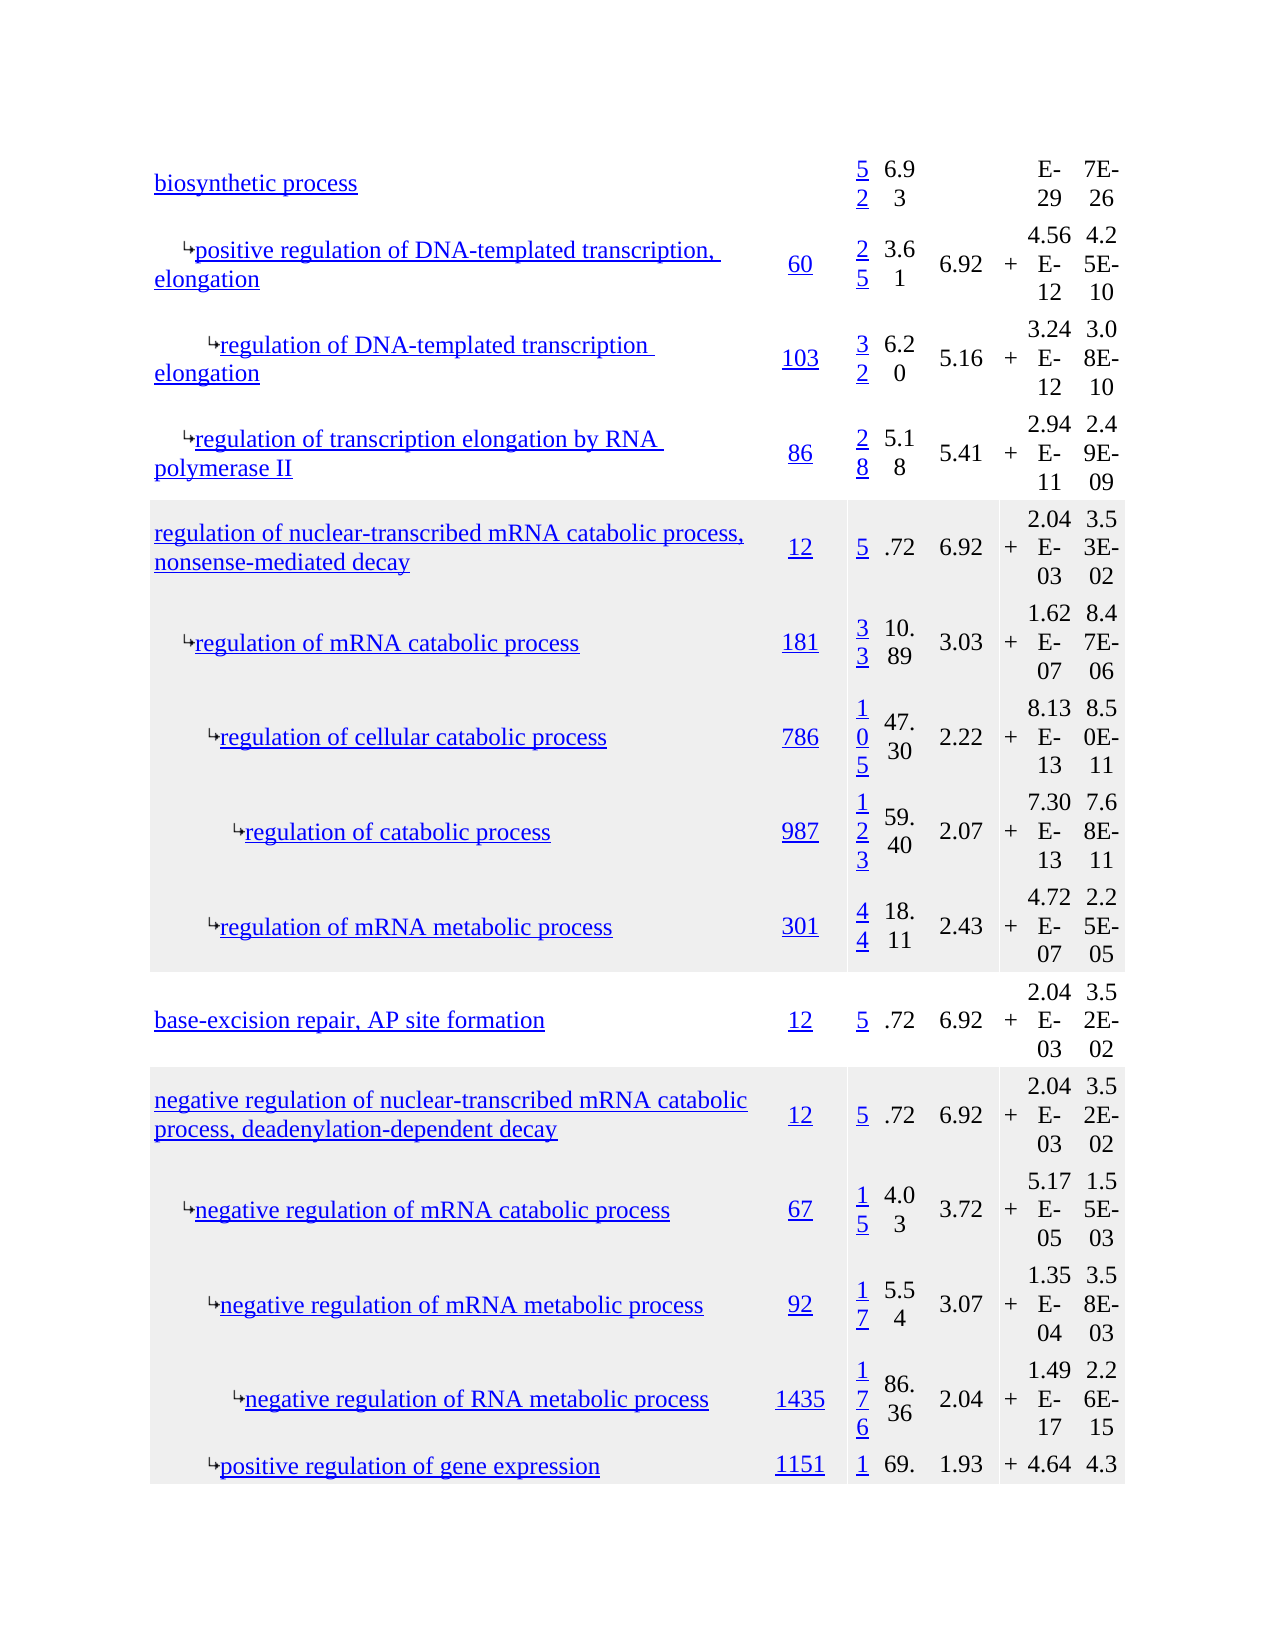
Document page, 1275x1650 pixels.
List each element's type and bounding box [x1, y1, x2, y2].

picture [154, 1193, 195, 1219]
picture [154, 1288, 220, 1314]
picture [154, 910, 220, 935]
picture [154, 328, 220, 354]
picture [154, 815, 245, 841]
picture [154, 626, 195, 652]
picture [154, 1449, 220, 1475]
picture [154, 1382, 245, 1408]
picture [154, 720, 220, 746]
picture [154, 233, 195, 259]
picture [154, 422, 195, 448]
